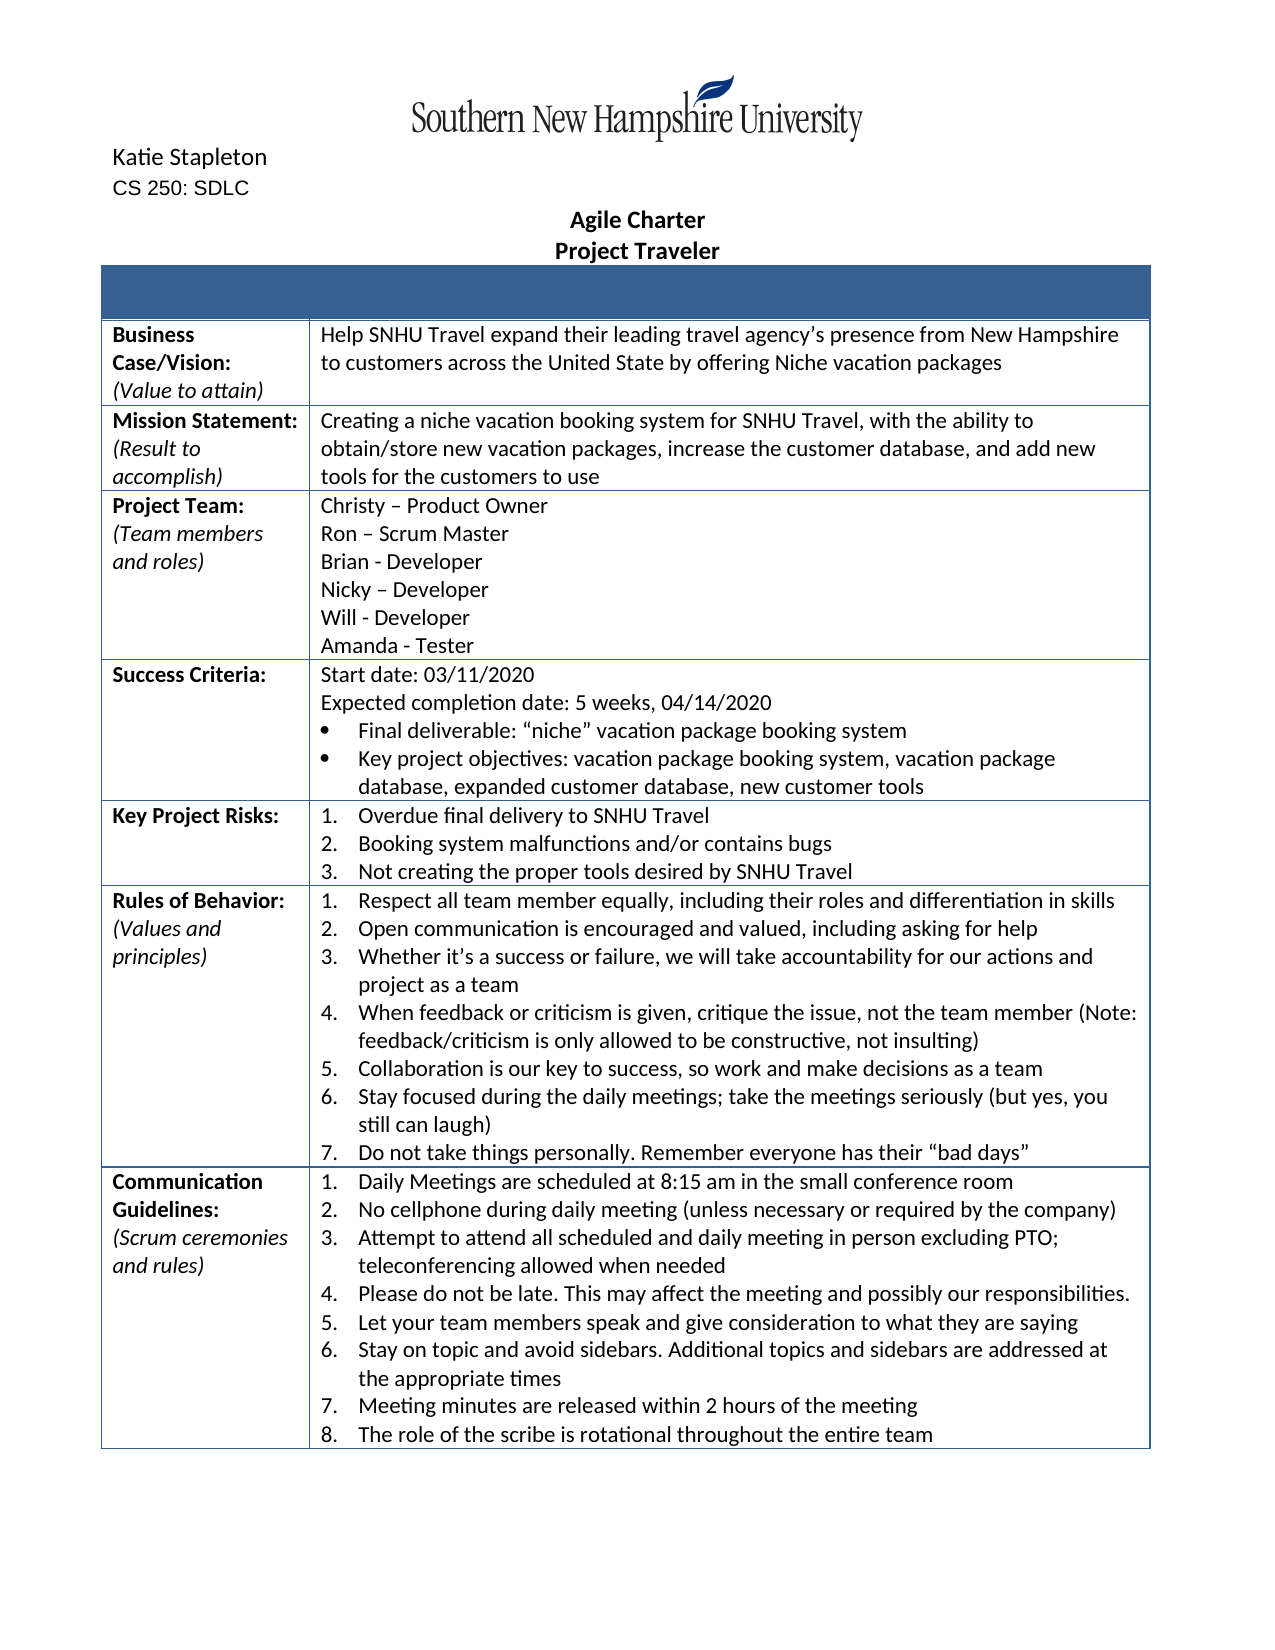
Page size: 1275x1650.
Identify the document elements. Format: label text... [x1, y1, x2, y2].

subtitle Katie Stapleton [112, 141, 1162, 172]
table_cell Creating a niche vacation booking system for SNHU Travel, with the ability to obtain/store new vacation packages, increase the customer database, and add new tools for the customers to use [310, 406, 1149, 490]
table_header [310, 266, 1149, 319]
table_cell Start date: 03/11/2020 Expected completion date: 5 weeks, 04/14/2020 Final deliverable: “niche” vacation package booking system Key project objectives: vacation package booking system, vacation package database, expanded customer database, new customer tools [310, 660, 1149, 800]
table_cell Overdue final delivery to SNHU Travel Booking system malfunctions and/or contains bugs Not creating the proper tools desired by SNHU Travel [310, 801, 1149, 885]
table_cell Help SNHU Travel expand their leading travel agency’s presence from New Hampshire to customers across the United State by offering Niche vacation packages [310, 321, 1149, 405]
table_cell Mission Statement: (Result to accomplish) [102, 406, 309, 490]
text CS 250: SDLC [112, 176, 1162, 200]
table_cell Success Criteria: [102, 660, 309, 800]
picture [412, 75, 863, 142]
table_cell Communication Guidelines: (Scrum ceremonies and rules) [102, 1168, 309, 1448]
table_header [102, 266, 309, 319]
subtitle Agile Charter [112, 204, 1162, 235]
table_cell Key Project Risks: [102, 801, 309, 885]
table_cell Business Case/Vision: (Value to attain) [102, 321, 309, 405]
table_cell Rules of Behavior: (Values and principles) [102, 886, 309, 1166]
table_cell Project Team: (Team members and roles) [102, 491, 309, 659]
table_cell Christy – Product Owner Ron – Scrum Master Brian - Developer Nicky – Developer Will - Developer Amanda - Tester [310, 491, 1149, 659]
text Project Traveler [112, 235, 1162, 265]
table_cell Daily Meetings are scheduled at 8:15 am in the small conference room No cellphone during daily meeting (unless necessary or required by the company) Attempt to attend all scheduled and daily meeting in person excluding PTO; teleconferencing allowed when needed Please do not be late. This may affect the meeting and possibly our responsibilities. Let your team members speak and give consideration to what they are saying Stay on topic and avoid sidebars. Additional topics and sidebars are addressed at the appropriate times Meeting minutes are released within 2 hours of the meeting The role of the scribe is rotational throughout the entire team [310, 1168, 1149, 1448]
table_cell Respect all team member equally, including their roles and differentiation in skills Open communication is encouraged and valued, including asking for help Whether it’s a success or failure, we will take accountability for our actions and project as a team When feedback or criticism is given, critique the issue, not the team member (Note: feedback/criticism is only allowed to be constructive, not insulting) Collaboration is our key to success, so work and make decisions as a team Stay focused during the daily meetings; take the meetings seriously (but yes, you still can laugh) Do not take things personally. Remember everyone has their “bad days” [310, 886, 1149, 1166]
